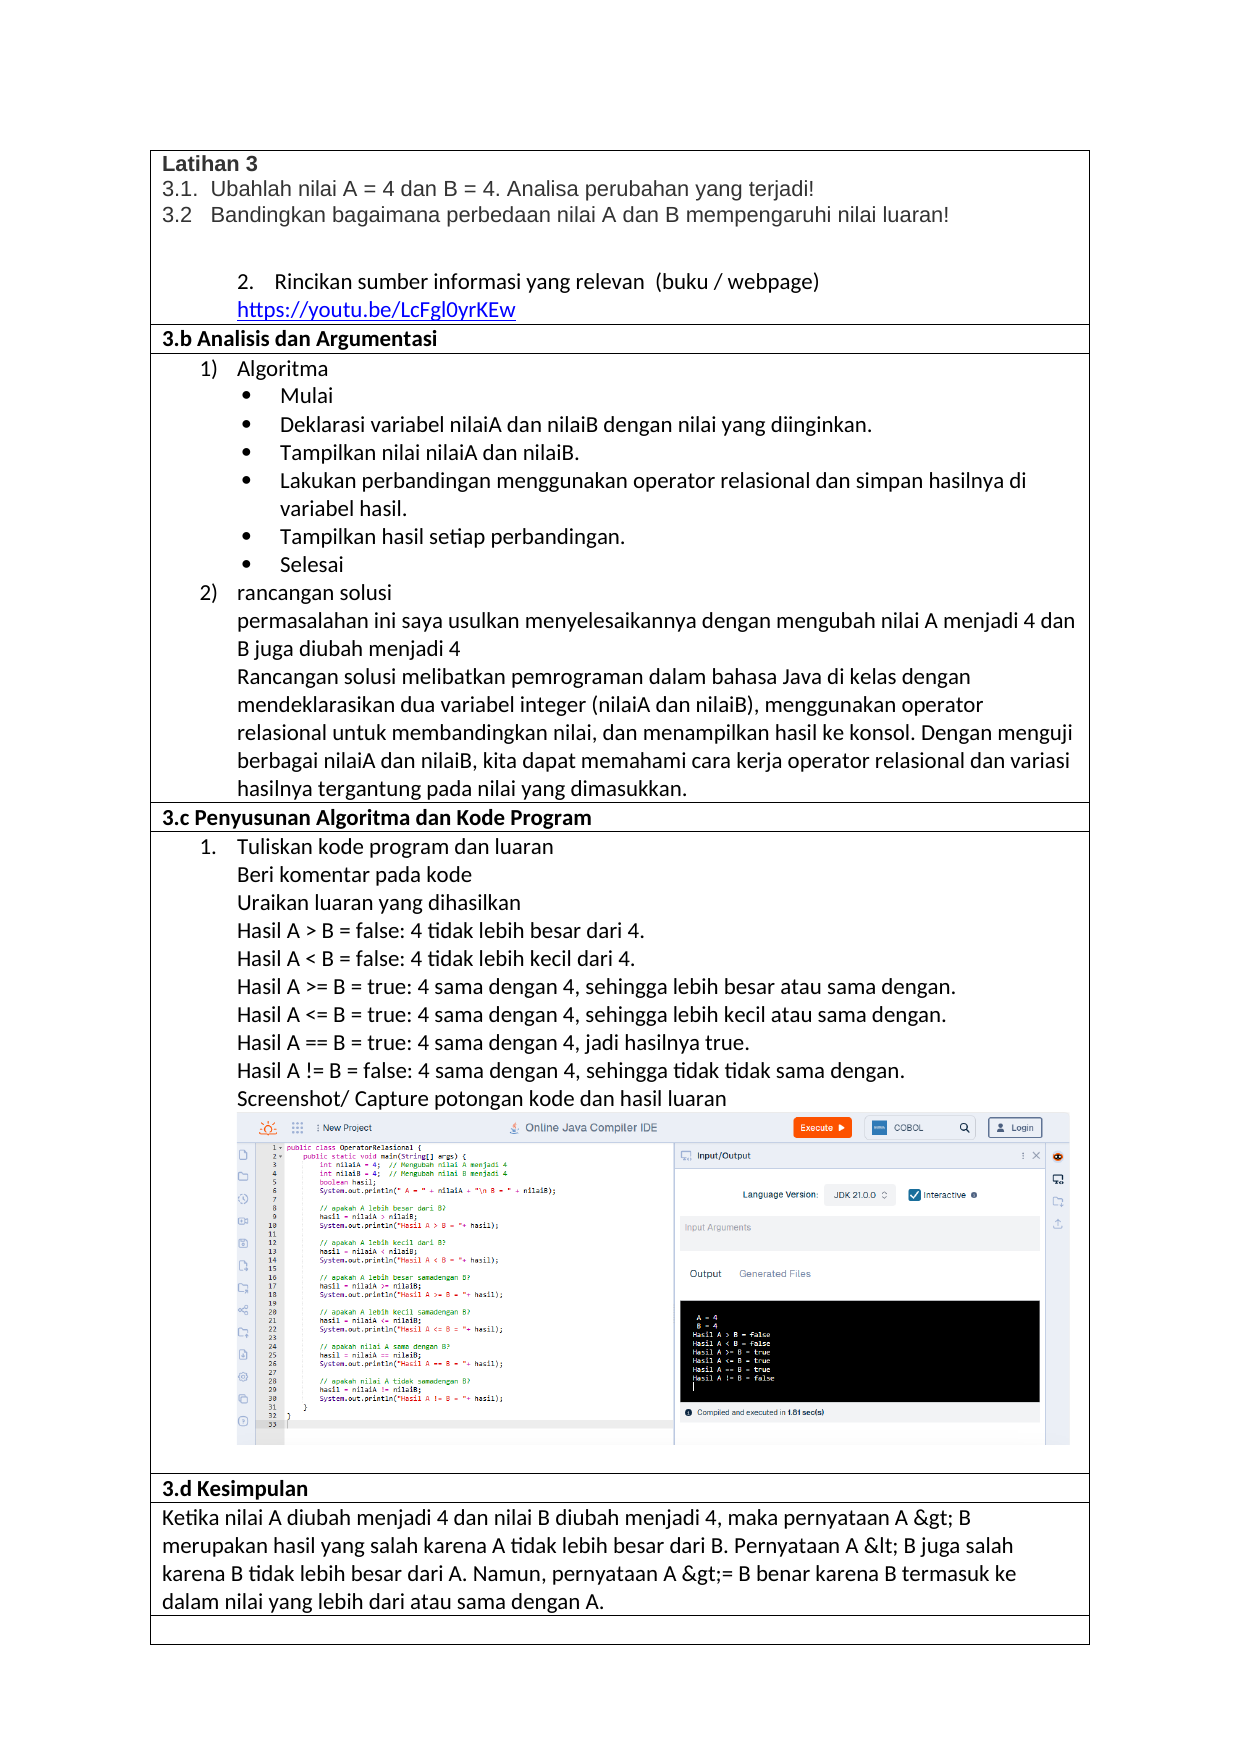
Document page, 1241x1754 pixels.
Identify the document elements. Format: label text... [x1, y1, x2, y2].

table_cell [151, 151, 1089, 323]
table_cell 3.b Analisis dan Argumentasi [151, 325, 1089, 353]
table_cell Ketika nilai A diubah menjadi 4 dan nilai B diubah menjadi 4, maka pernyataan A &gt; B merupakan hasil yang salah karena A tidak lebih besar dari B. Pernyataan A &lt; B juga salah karena B tidak lebih besar dari A. Namun, pernyataan A &gt;= B benar karena B termasuk ke dalam nilai yang lebih dari atau sama dengan A. [151, 1503, 1089, 1615]
picture [236, 1112, 1070, 1445]
table_cell [151, 1616, 1089, 1644]
table_cell 3.c Penyusunan Algoritma dan Kode Program [151, 803, 1089, 831]
table_cell Algoritma Mulai Deklarasi variabel nilaiA dan nilaiB dengan nilai yang diinginkan. Tampilkan nilai nilaiA dan nilaiB. Lakukan perbandingan menggunakan operator relasional dan simpan hasilnya di variabel hasil. Tampilkan hasil setiap perbandingan. Selesai rancangan solusi permasalahan ini saya usulkan menyelesaikannya dengan mengubah nilai A menjadi 4 dan B juga diubah menjadi 4 Rancangan solusi melibatkan pemrograman dalam bahasa Java di kelas dengan mendeklarasikan dua variabel integer (nilaiA dan nilaiB), menggunakan operator relasional untuk membandingkan nilai, dan menampilkan hasil ke konsol. Dengan menguji berbagai nilaiA dan nilaiB, kita dapat memahami cara kerja operator relasional dan variasi hasilnya tergantung pada nilai yang dimasukkan. [151, 354, 1089, 802]
table_cell 3.d Kesimpulan [151, 1474, 1089, 1502]
table_cell Tuliskan kode program dan luaran Beri komentar pada kode Uraikan luaran yang dihasilkan Hasil A > B = false: 4 tidak lebih besar dari 4. Hasil A < B = false: 4 tidak lebih kecil dari 4. Hasil A >= B = true: 4 sama dengan 4, sehingga lebih besar atau sama dengan. Hasil A <= B = true: 4 sama dengan 4, sehingga lebih kecil atau sama dengan. Hasil A == B = true: 4 sama dengan 4, jadi hasilnya true. Hasil A != B = false: 4 sama dengan 4, sehingga tidak tidak sama dengan. Screenshot/ Capture potongan kode dan hasil luaran [151, 832, 1089, 1473]
